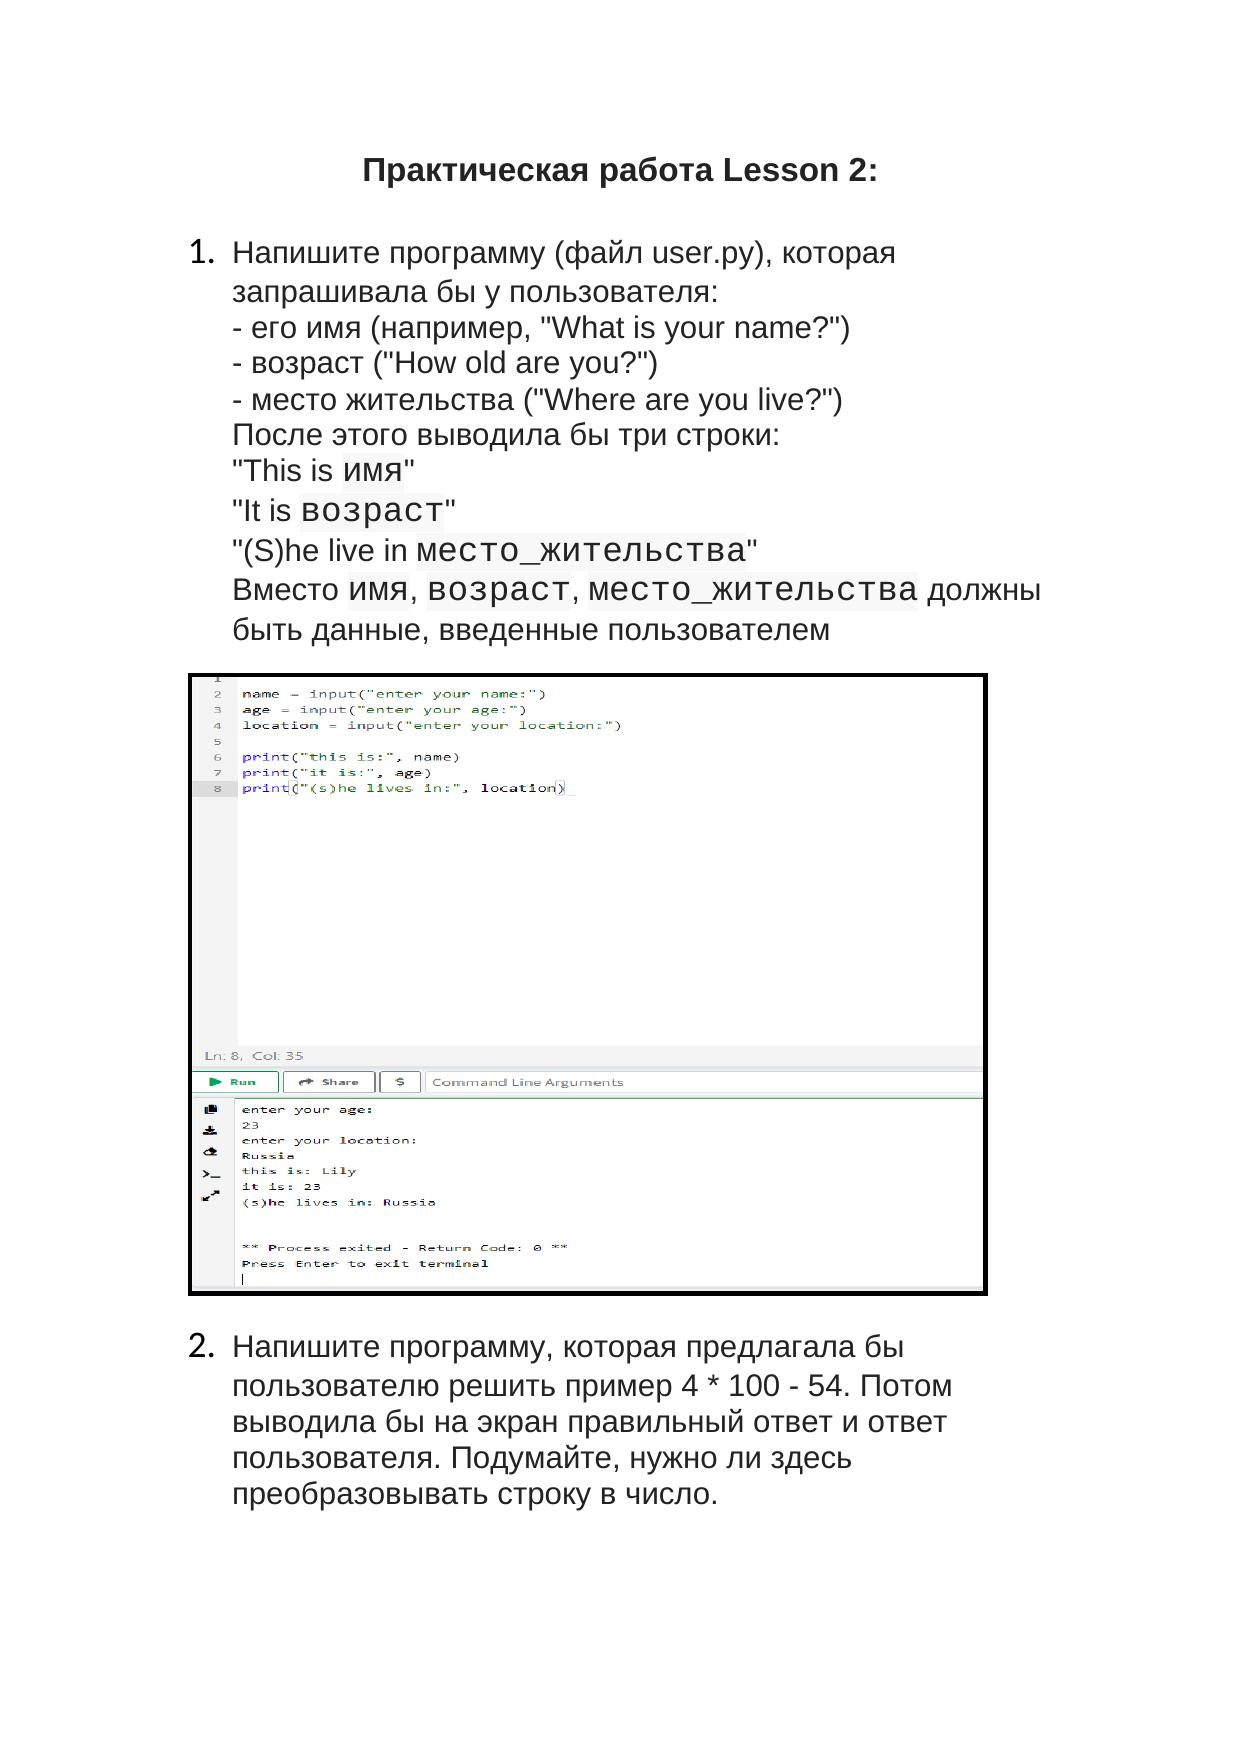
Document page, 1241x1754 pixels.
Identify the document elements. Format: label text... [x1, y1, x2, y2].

list Напишите программу, которая предлагала бы пользователю решить пример 4 * 100 - 54. Потом выводила бы на экран правильный ответ и ответ пользователя. Подумайте, нужно ли здесь преобразовывать строку в число. [187, 1321, 1053, 1511]
picture [192, 677, 983, 1291]
list Напишите программу (файл user.py), которая запрашивала бы у пользователя: - его имя (например, "What is your name?") - возраст ("How old are you?") - место жительства ("Where are you live?") После этого выводила бы три строки: "This is имя" "It is возраст" "(S)he live in место_жительства" Вместо имя, возраст, место_жительства должны быть данные, введенные пользователем [187, 227, 1053, 647]
text Практическая работа Lesson 2: [187, 150, 1053, 188]
